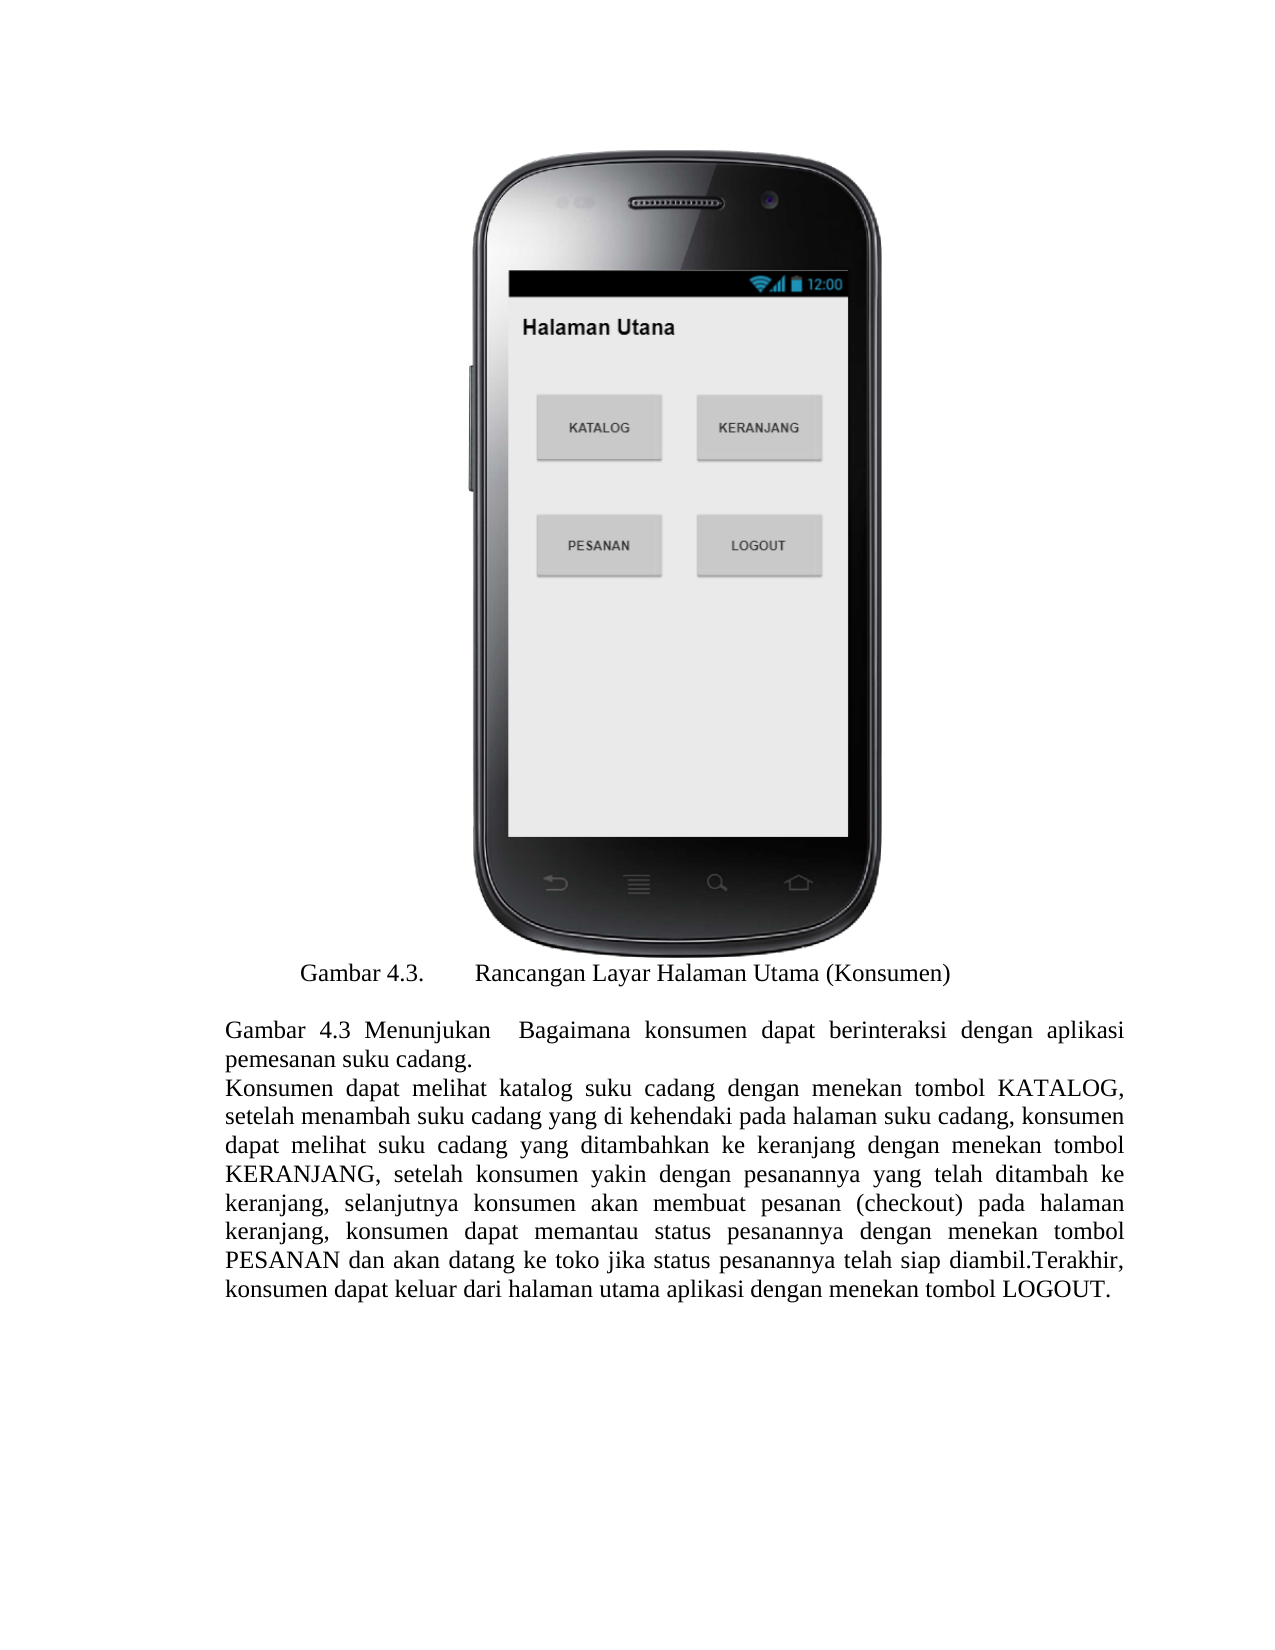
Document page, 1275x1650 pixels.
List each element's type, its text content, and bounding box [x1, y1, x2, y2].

picture [468, 150, 882, 958]
list Gambar 4.3 Menunjukan Bagaimana konsumen dapat berinteraksi dengan aplikasi pemesanan suku cadang. [225, 1015, 1125, 1073]
list Konsumen dapat melihat katalog suku cadang dengan menekan tombol KATALOG, setelah menambah suku cadang yang di kehendaki pada halaman suku cadang, konsumen dapat melihat suku cadang yang ditambahkan ke keranjang dengan menekan tombol KERANJANG, setelah konsumen yakin dengan pesanannya yang telah ditambah ke keranjang, selanjutnya konsumen akan membuat pesanan (checkout) pada halaman keranjang, konsumen dapat memantau status pesanannya dengan menekan tombol PESANAN dan akan datang ke toko jika status pesanannya telah siap diambil.Terakhir, konsumen dapat keluar dari halaman utama aplikasi dengan menekan tombol LOGOUT. [225, 1073, 1125, 1303]
list Rancangan Layar Halaman Utama (Konsumen) [187, 958, 1125, 986]
